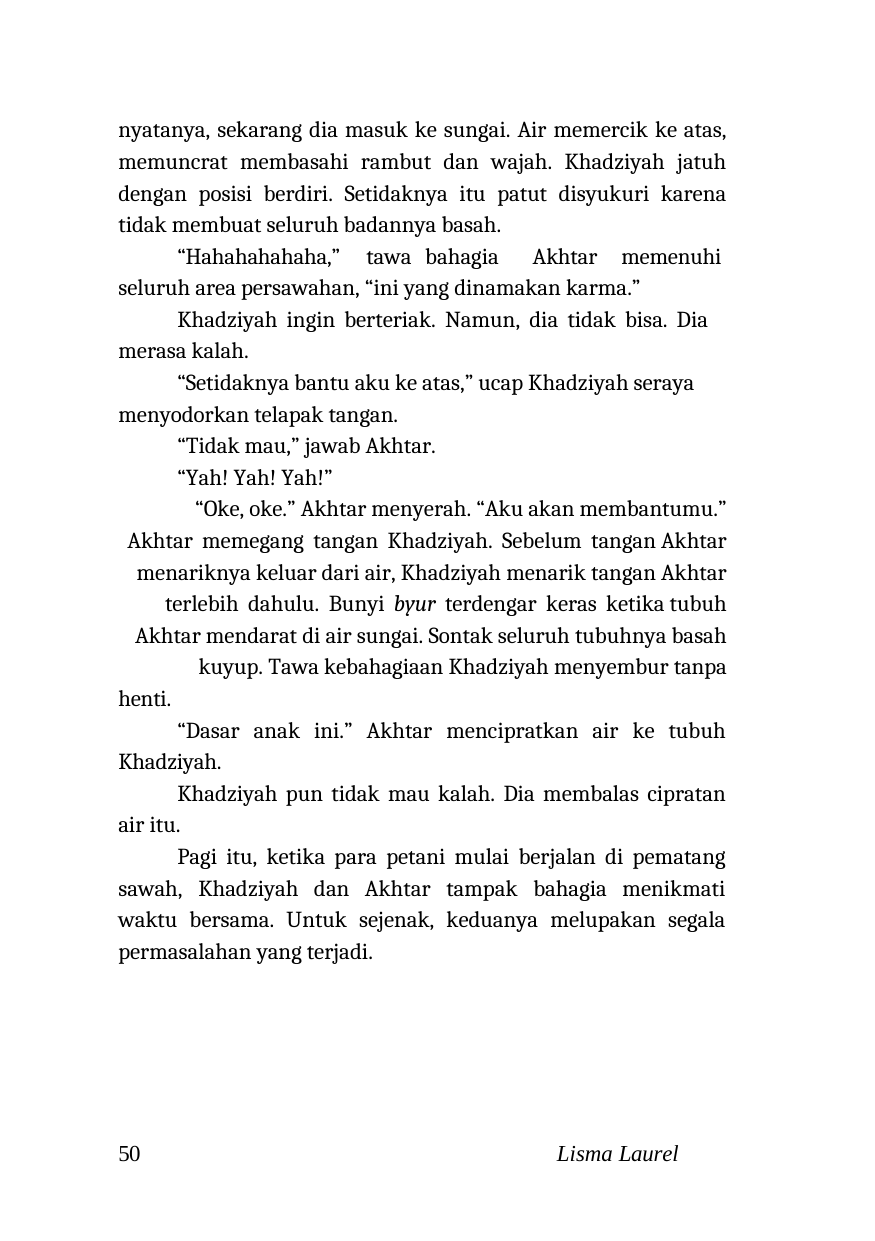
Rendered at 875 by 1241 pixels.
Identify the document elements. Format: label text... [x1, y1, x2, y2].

text Pagi itu, ketika para petani mulai berjalan di pematang sawah, Khadziyah dan Akhtar tampak bahagia menikmati waktu bersama. Untuk sejenak, keduanya melupakan segala permasalahan yang terjadi. [118, 844, 726, 965]
text “Setidaknya bantu aku ke atas,” ucap Khadziyah seraya menyodorkan telapak tangan. [118, 370, 768, 428]
text Khadziyah ingin berteriak. Namun, dia tidak bisa. Dia merasa kalah. [118, 307, 768, 365]
text henti. [118, 686, 768, 712]
text “Oke, oke.” Akhtar menyerah. “Aku akan membantumu.” Akhtar memegang tangan Khadziyah. Sebelum tangan Akhtar menariknya keluar dari air, Khadziyah menarik tangan Akhtar terlebih dahulu. Bunyi byur terdengar keras ketika tubuh Akhtar mendarat di air sungai. Sontak seluruh tubuhnya basah kuyup. Tawa kebahagiaan Khadziyah menyembur tanpa [118, 496, 727, 680]
text Khadziyah pun tidak mau kalah. Dia membalas cipratan air itu. [118, 781, 727, 838]
text nyatanya, sekarang dia masuk ke sungai. Air memercik ke atas, memuncrat membasahi rambut dan wajah. Khadziyah jatuh dengan posisi berdiri. Setidaknya itu patut disyukuri karena tidak membuat seluruh badannya basah. [118, 117, 727, 238]
text “Hahahahahaha,” tawa bahagia Akhtar memenuhi seluruh area persawahan, “ini yang dinamakan karma.” [118, 244, 726, 302]
text “Dasar anak ini.” Akhtar mencipratkan air ke tubuh Khadziyah. [118, 717, 726, 775]
text “Tidak mau,” jawab Akhtar. “Yah! Yah! Yah!” [177, 433, 462, 491]
